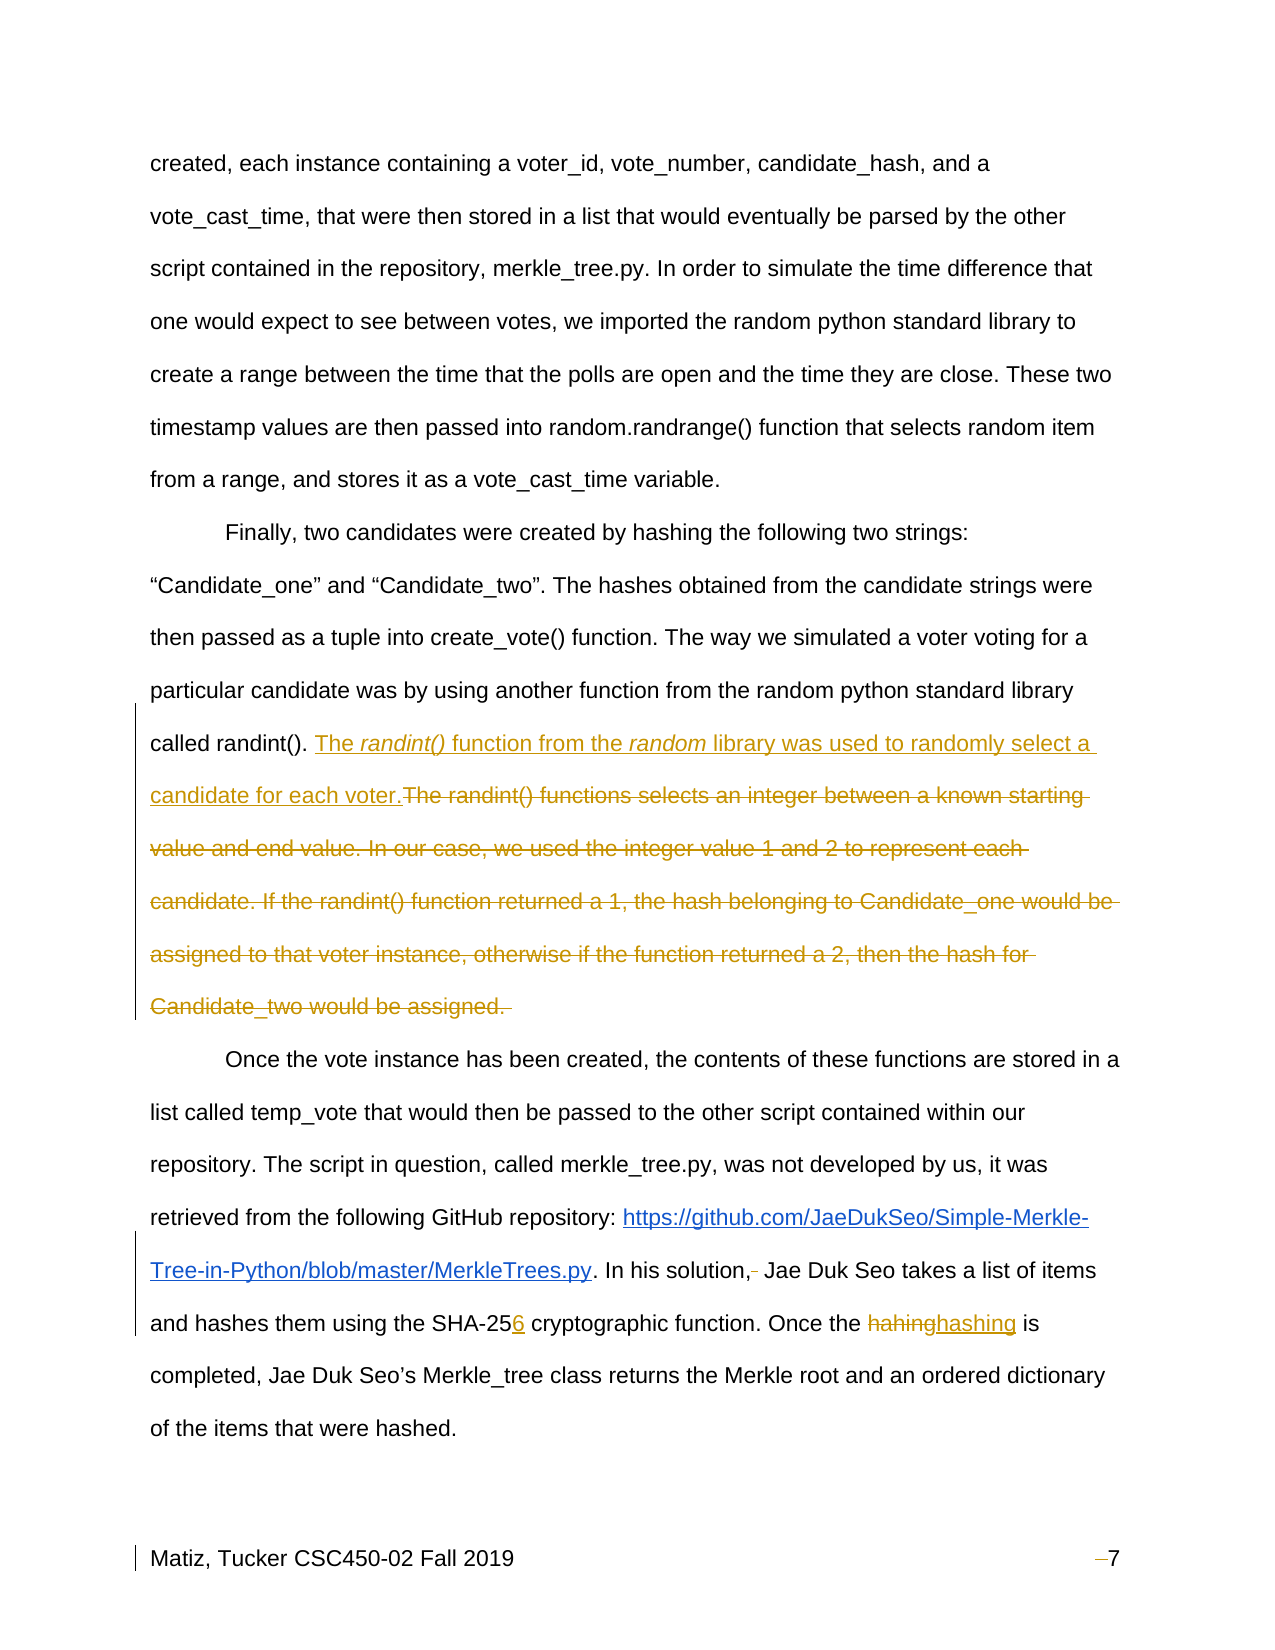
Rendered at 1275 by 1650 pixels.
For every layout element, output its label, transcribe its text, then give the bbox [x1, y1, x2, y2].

text Once the vote instance has been created, the contents of these functions are stored in a list called temp_vote that would then be passed to the other script contained within our repository. The script in question, called merkle_tree.py, was not developed by us, it was retrieved from the following GitHub repository: https://github.com/JaeDukSeo/Simple-Merkle-Tree-in-Python/blob/master/MerkleTrees.py. In his solution, Jae Duk Seo takes a list of items and hashes them using the SHA-25 cryptographic function. Once the is completed, Jae Duk Seo’s Merkle_tree class returns the Merkle root and an ordered dictionary of the items that were hashed. [150, 1046, 1125, 1441]
text Finally, two candidates were created by hashing the following two strings: “Candidate_one” and “Candidate_two”. The hashes obtained from the candidate strings were then passed as a tuple into create_vote() function. The way we simulated a voter voting for a particular candidate was by using another function from the random python standard library called randint(). [150, 519, 1125, 1020]
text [150, 150, 1125, 493]
